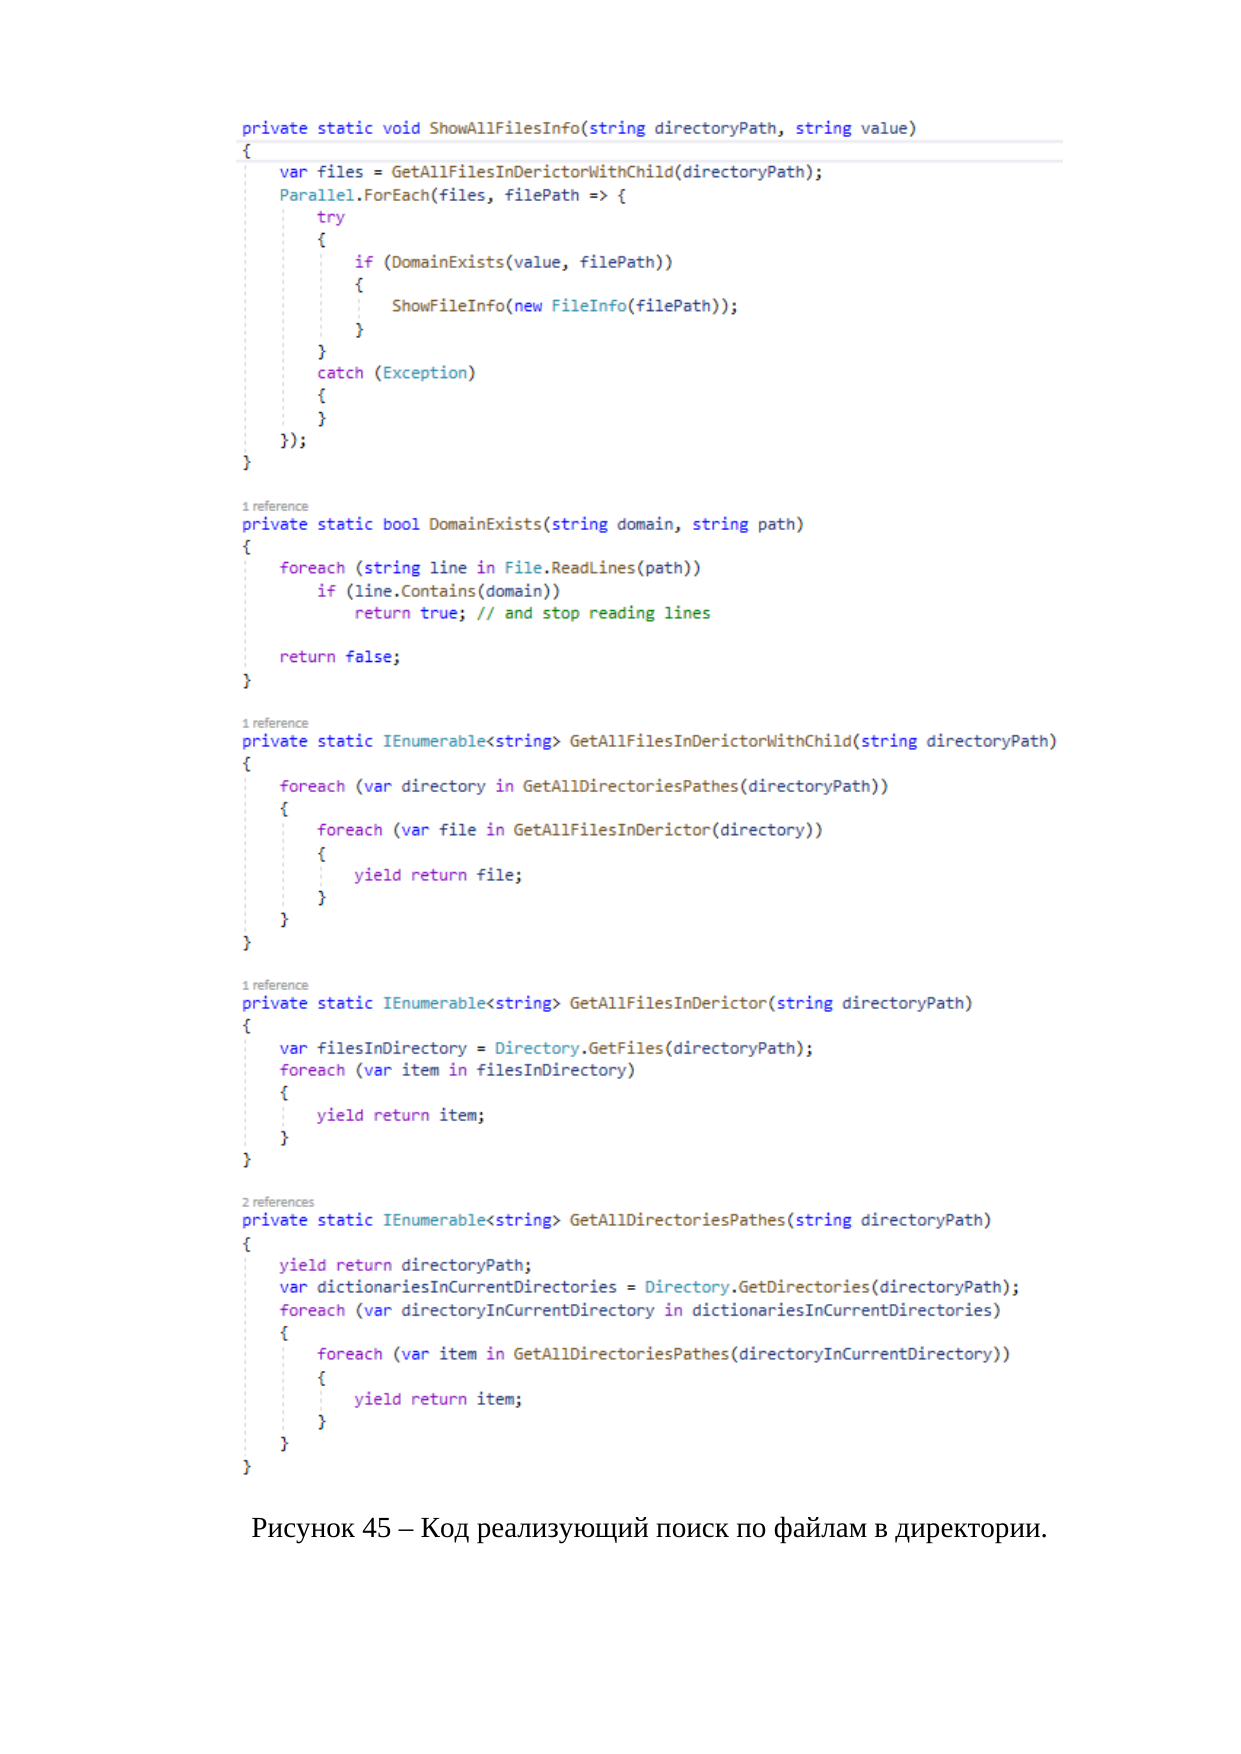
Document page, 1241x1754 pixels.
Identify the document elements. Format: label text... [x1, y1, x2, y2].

picture [236, 118, 1063, 1485]
text Рисунок 45 – Код реализующий поиск по файлам в директории. [177, 1510, 1122, 1543]
